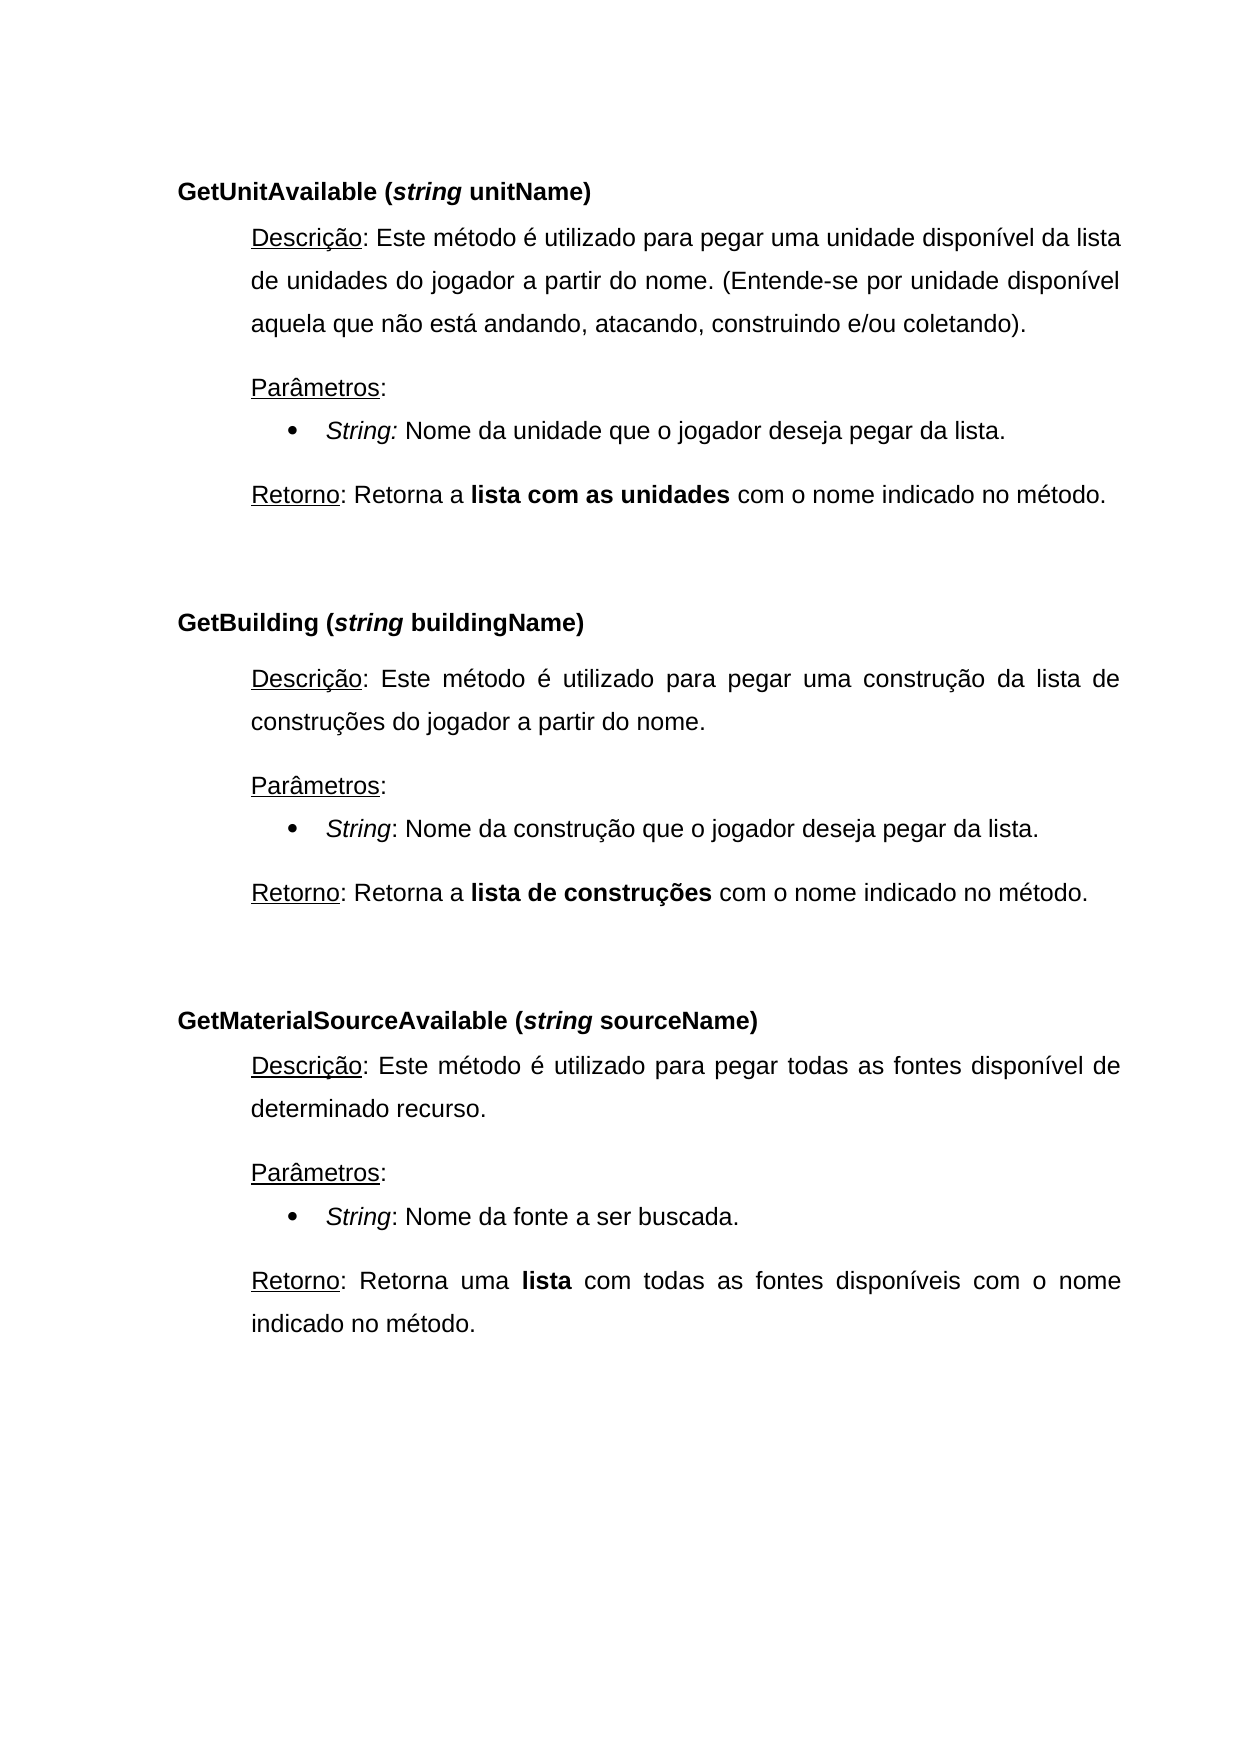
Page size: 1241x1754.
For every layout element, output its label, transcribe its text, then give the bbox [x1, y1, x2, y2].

list String: Nome da fonte a ser buscada. [288, 1202, 1122, 1230]
text Retorno: Retorna uma lista com todas as fontes disponíveis com o nome indicado no método. [251, 1266, 1122, 1337]
subtitle GetUnitAvailable (string unitName) [177, 177, 1122, 206]
text Retorno: Retorna a lista de construções com o nome indicado no método. [251, 878, 1122, 907]
list String: Nome da unidade que o jogador deseja pegar da lista. [288, 416, 1122, 445]
subtitle GetBuilding (string buildingName) [177, 608, 1122, 637]
text Parâmetros: [251, 1158, 1122, 1187]
text Descrição: Este método é utilizado para pegar todas as fontes disponível de determinado recurso. [251, 1051, 1122, 1123]
text Parâmetros: [251, 373, 1122, 402]
text Parâmetros: [251, 771, 1122, 799]
text Descrição: Este método é utilizado para pegar uma construção da lista de construções do jogador a partir do nome. [251, 664, 1122, 736]
list String: Nome da construção que o jogador deseja pegar da lista. [288, 814, 1122, 843]
text Retorno: Retorna a lista com as unidades com o nome indicado no método. [251, 480, 1122, 509]
subtitle GetMaterialSourceAvailable (string sourceName) [177, 1006, 1122, 1034]
text Descrição: Este método é utilizado para pegar uma unidade disponível da lista de unidades do jogador a partir do nome. (Entende-se por unidade disponível aquela que não está andando, atacando, construindo e/ou coletando). [251, 223, 1122, 338]
